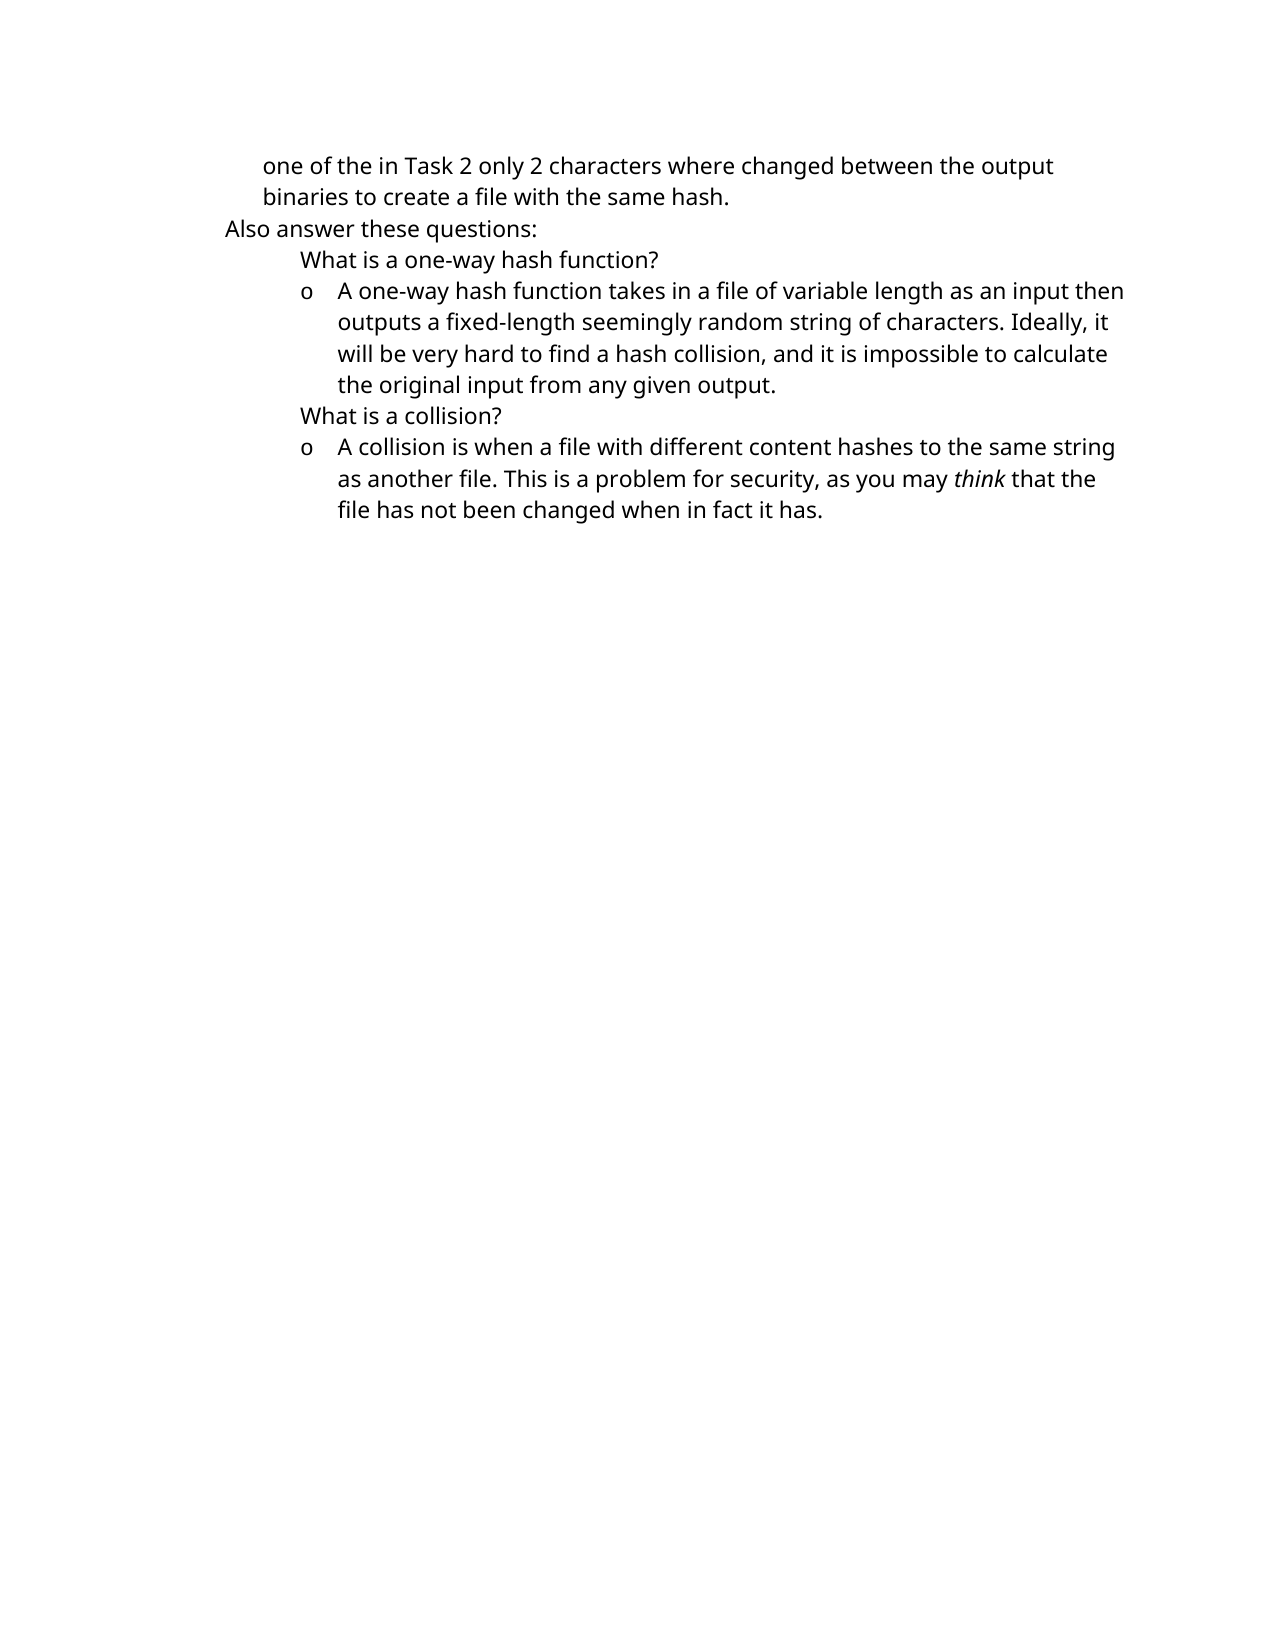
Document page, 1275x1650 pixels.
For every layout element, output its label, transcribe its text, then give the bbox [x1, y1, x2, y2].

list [225, 150, 1125, 212]
text What is a one-way hash function? [225, 244, 1125, 275]
list A collision is when a file with different content hashes to the same string as another file. This is a problem for security, as you may think that the file has not been changed when in fact it has. [300, 431, 1125, 525]
list A one-way hash function takes in a file of variable length as an input then outputs a fixed-length seemingly random string of characters. Ideally, it will be very hard to find a hash collision, and it is impossible to calculate the original input from any given output. [300, 275, 1125, 400]
text Also answer these questions: [150, 212, 1125, 244]
text What is a collision? [225, 400, 1125, 431]
